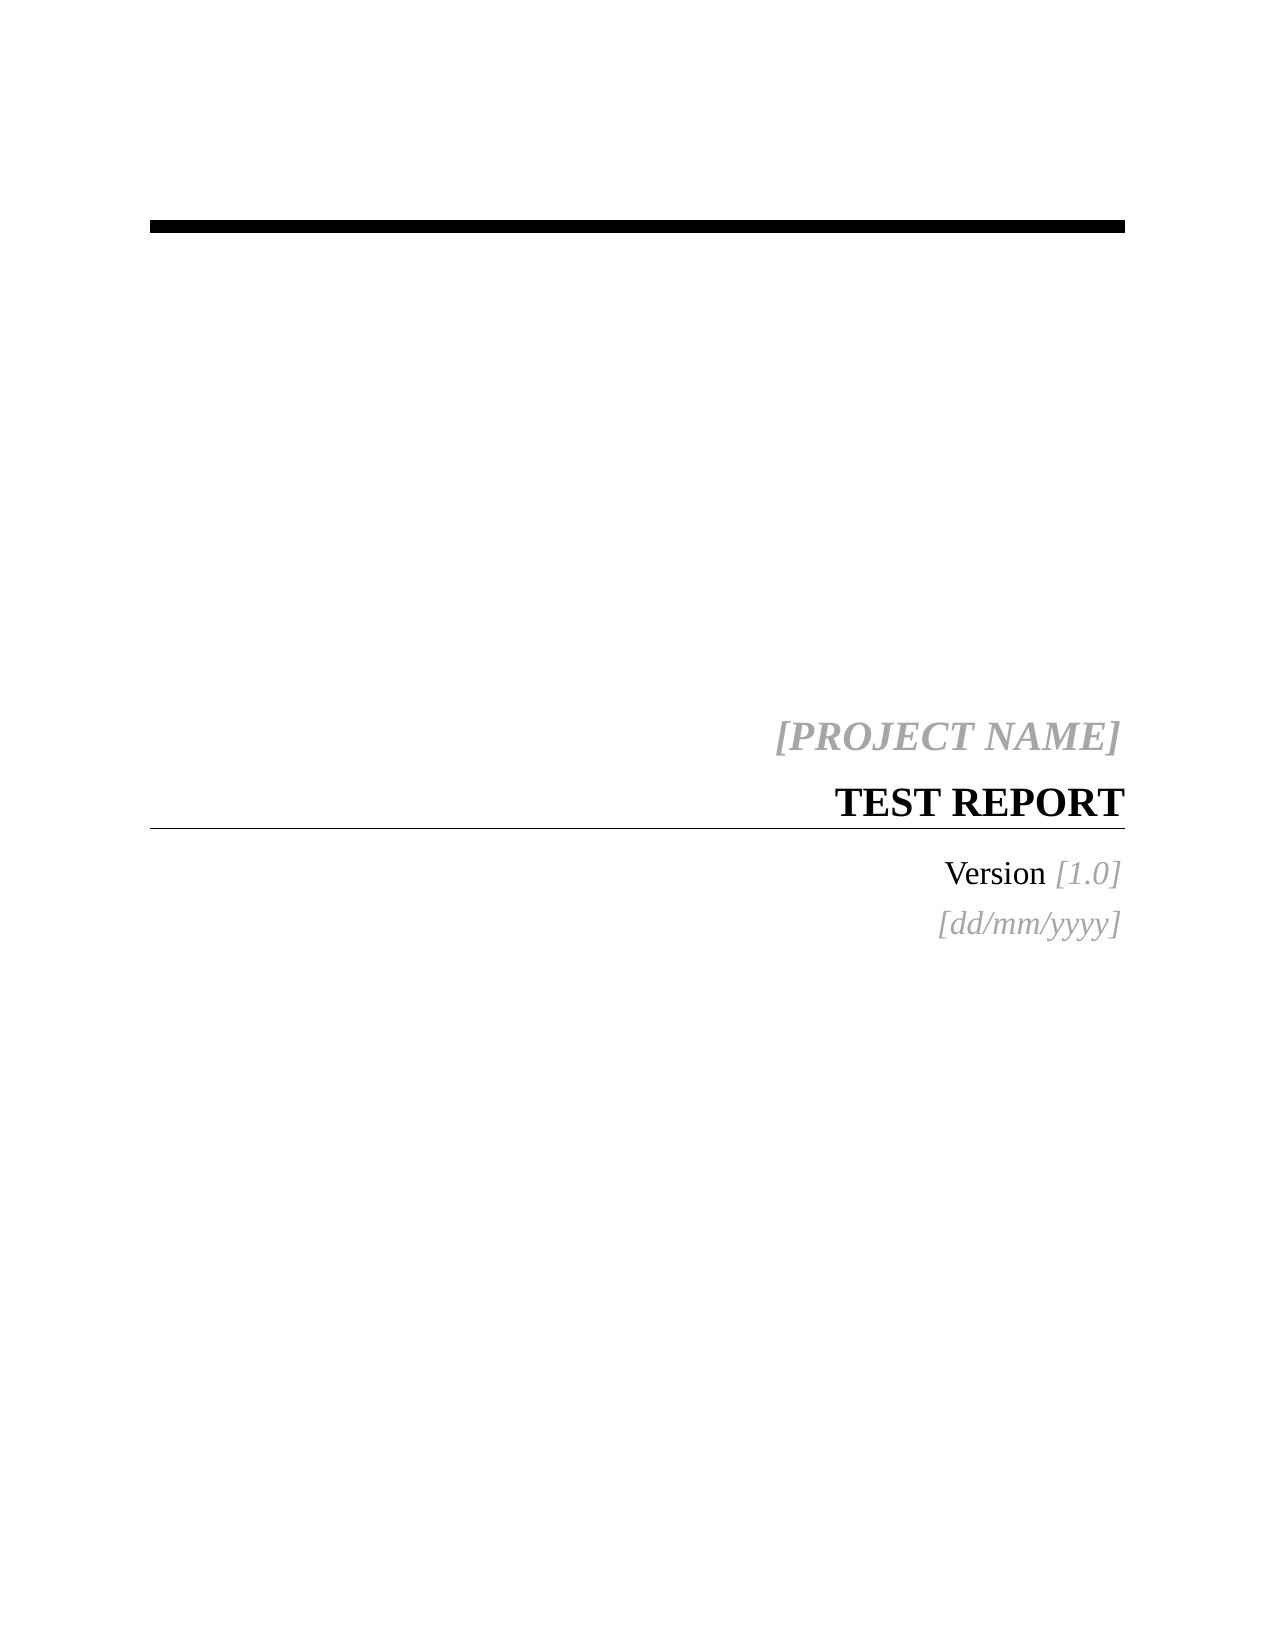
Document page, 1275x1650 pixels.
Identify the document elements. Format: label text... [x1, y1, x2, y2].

title [PROJECT NAME] [150, 711, 1125, 759]
subtitle Version [1.0] [150, 841, 1125, 891]
title Test report [150, 778, 1125, 828]
subtitle [dd/mm/yyyy] [150, 891, 1125, 941]
